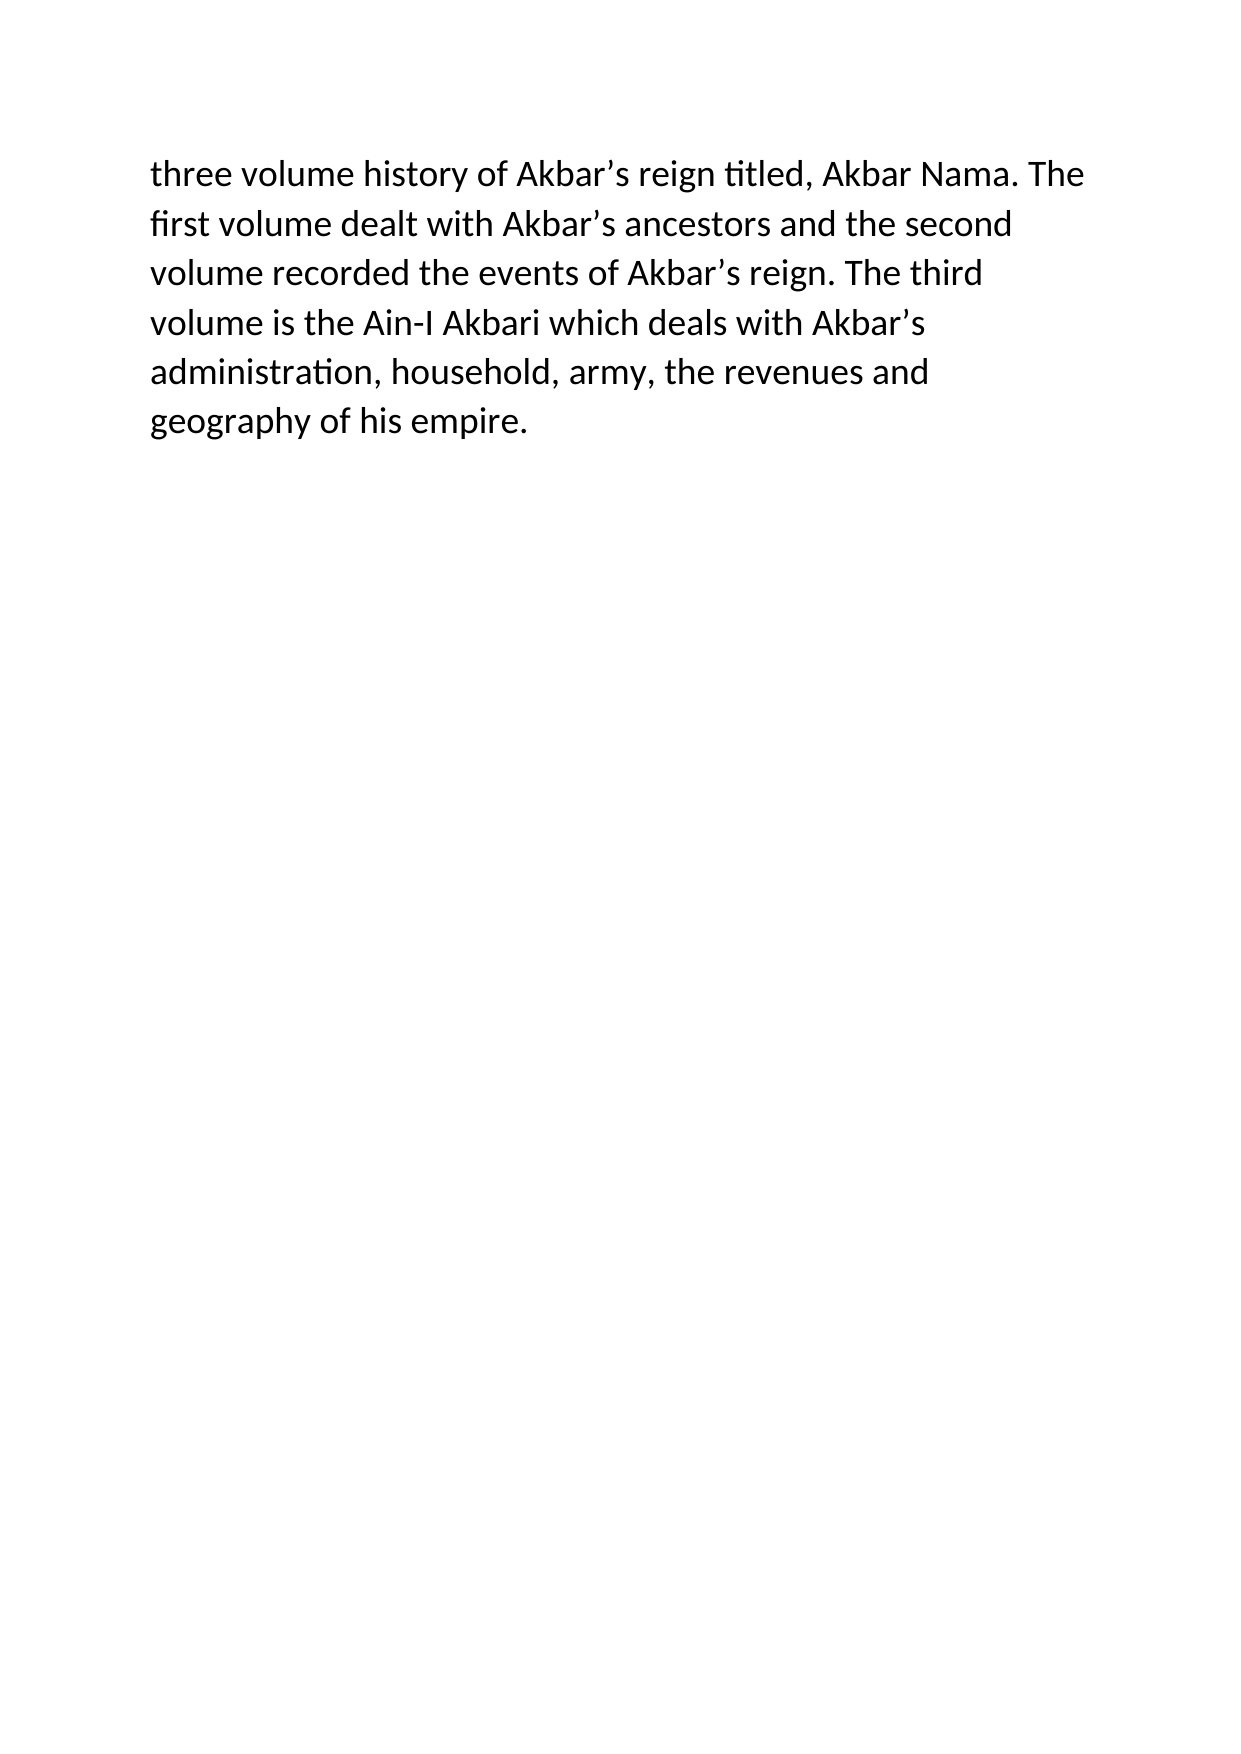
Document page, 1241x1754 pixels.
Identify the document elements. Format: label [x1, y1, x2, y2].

text [150, 150, 1090, 443]
